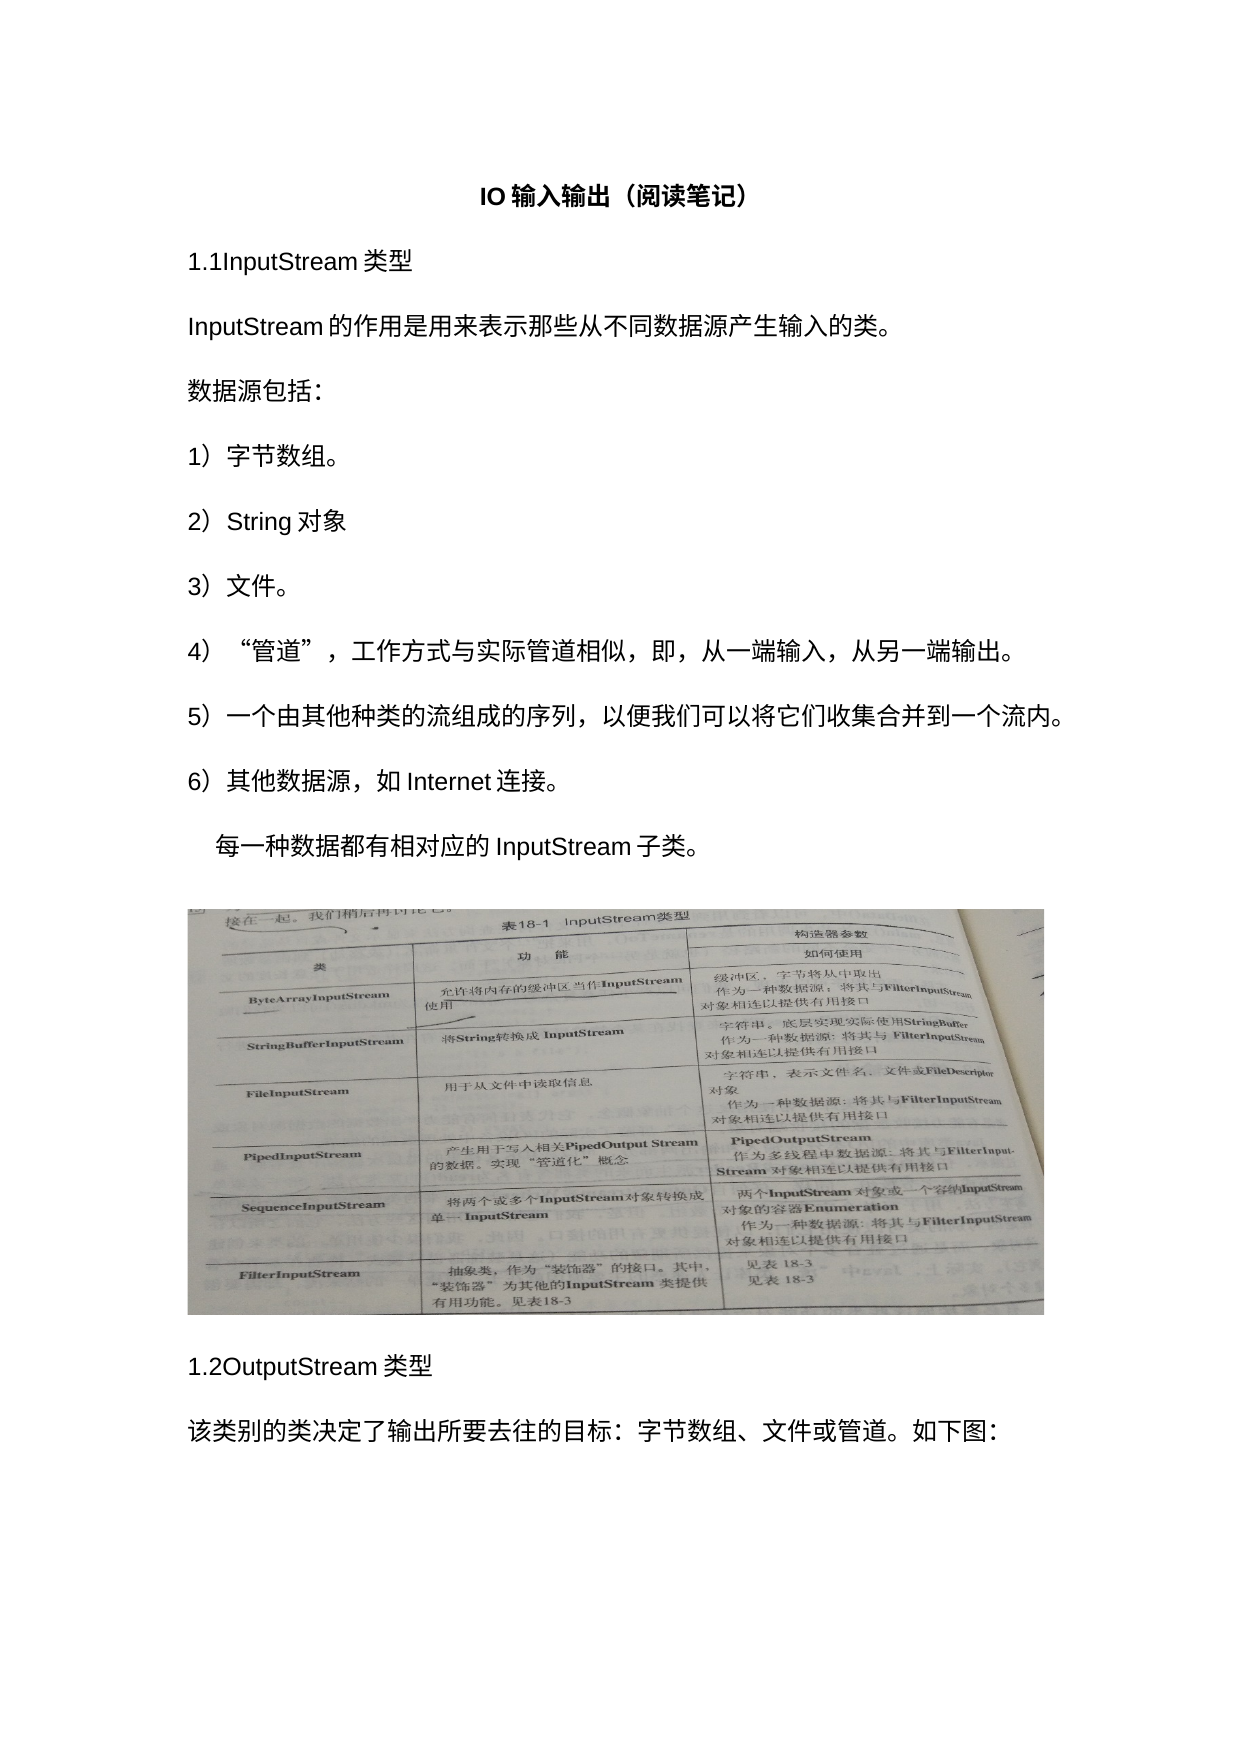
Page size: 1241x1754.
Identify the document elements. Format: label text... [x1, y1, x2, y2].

text IO输入输出（阅读笔记） [187, 162, 1053, 227]
text 6）其他数据源，如Internet连接。 [187, 747, 1053, 812]
picture [187, 909, 1045, 1315]
text 数据源包括： [187, 357, 1053, 422]
text 1.1InputStream类型 [187, 227, 1053, 292]
text 5）一个由其他种类的流组成的序列，以便我们可以将它们收集合并到一个流内。 [187, 682, 1053, 747]
text 1.2OutputStream类型 [187, 1332, 1053, 1397]
text 4）“管道”，工作方式与实际管道相似，即，从一端输入，从另一端输出。 [187, 617, 1053, 682]
text 3）文件。 [187, 552, 1053, 617]
text 2）String对象 [187, 487, 1053, 552]
text InputStream的作用是用来表示那些从不同数据源产生输入的类。 [187, 292, 1053, 357]
text 每一种数据都有相对应的InputStream子类。 [187, 812, 1053, 877]
text 1）字节数组。 [187, 422, 1053, 487]
text 该类别的类决定了输出所要去往的目标：字节数组、文件或管道。如下图： [187, 1397, 1053, 1462]
